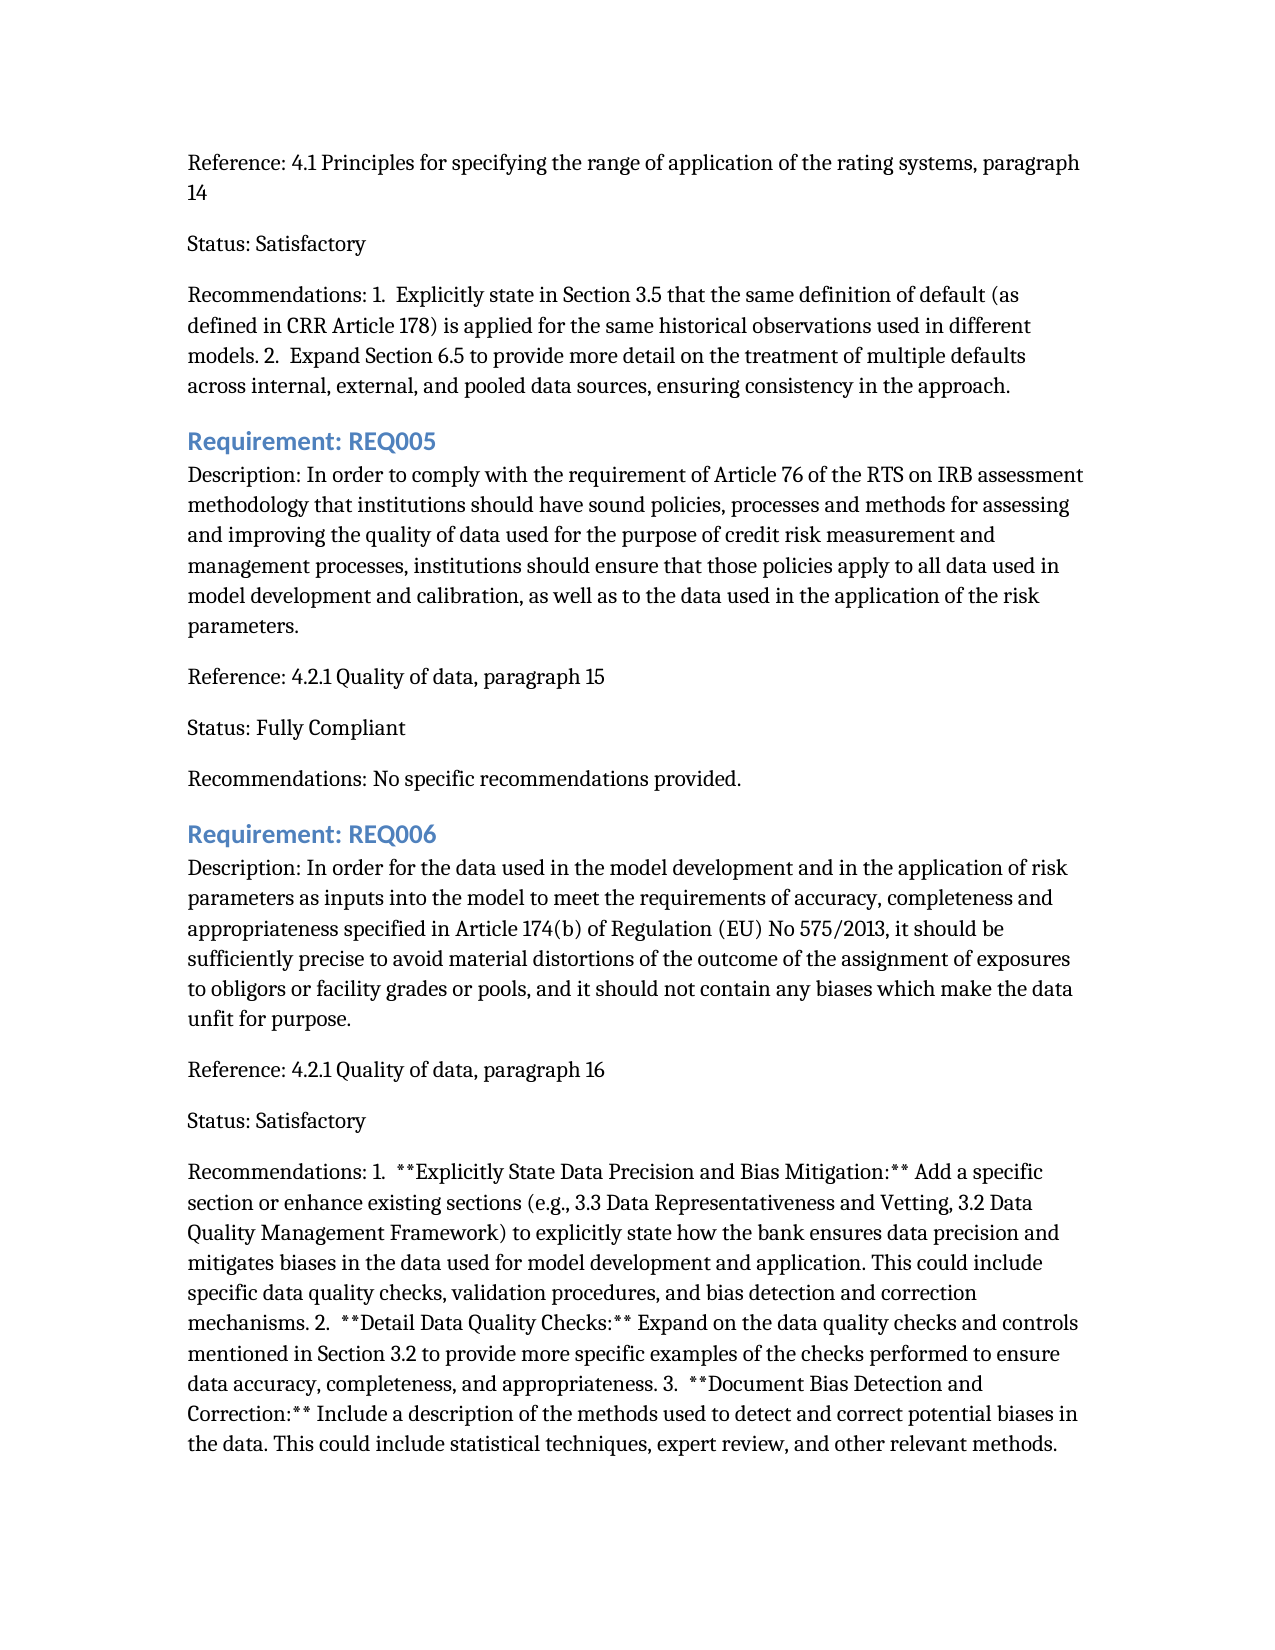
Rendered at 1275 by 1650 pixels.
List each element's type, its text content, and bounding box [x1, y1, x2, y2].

text Description: In order to comply with the requirement of Article 76 of the RTS on IRB assessment methodology that institutions should have sound policies, processes and methods for assessing and improving the quality of data used for the purpose of credit risk measurement and management processes, institutions should ensure that those policies apply to all data used in model development and calibration, as well as to the data used in the application of the risk parameters. [187, 462, 1087, 639]
text Status: Satisfactory [187, 231, 1087, 258]
subtitle Requirement: REQ005 [187, 424, 1087, 457]
text Status: Fully Compliant [187, 715, 1087, 741]
text Recommendations: 1. Explicitly state in Section 3.5 that the same definition of default (as defined in CRR Article 178) is applied for the same historical observations used in different models. 2. Expand Section 6.5 to provide more detail on the treatment of multiple defaults across internal, external, and pooled data sources, ensuring consistency in the approach. [187, 282, 1087, 399]
text Reference: 4.2.1 Quality of data, paragraph 15 [187, 664, 1087, 690]
text Status: Satisfactory [187, 1108, 1087, 1134]
text Recommendations: No specific recommendations provided. [187, 766, 1087, 792]
text Description: In order for the data used in the model development and in the application of risk parameters as inputs into the model to meet the requirements of accuracy, completeness and appropriateness specified in Article 174(b) of Regulation (EU) No 575/2013, it should be sufficiently precise to avoid material distortions of the outcome of the assignment of exposures to obligors or facility grades or pools, and it should not contain any biases which make the data unfit for purpose. [187, 855, 1087, 1032]
subtitle Requirement: REQ006 [187, 817, 1087, 850]
text Reference: 4.2.1 Quality of data, paragraph 16 [187, 1057, 1087, 1083]
text Reference: 4.1 Principles for specifying the range of application of the rating systems, paragraph 14 [187, 150, 1087, 207]
text Recommendations: 1. **Explicitly State Data Precision and Bias Mitigation:** Add a specific section or enhance existing sections (e.g., 3.3 Data Representativeness and Vetting, 3.2 Data Quality Management Framework) to explicitly state how the bank ensures data precision and mitigates biases in the data used for model development and application. This could include specific data quality checks, validation procedures, and bias detection and correction mechanisms. 2. **Detail Data Quality Checks:** Expand on the data quality checks and controls mentioned in Section 3.2 to provide more specific examples of the checks performed to ensure data accuracy, completeness, and appropriateness. 3. **Document Bias Detection and Correction:** Include a description of the methods used to detect and correct potential biases in the data. This could include statistical techniques, expert review, and other relevant methods. [187, 1159, 1087, 1457]
